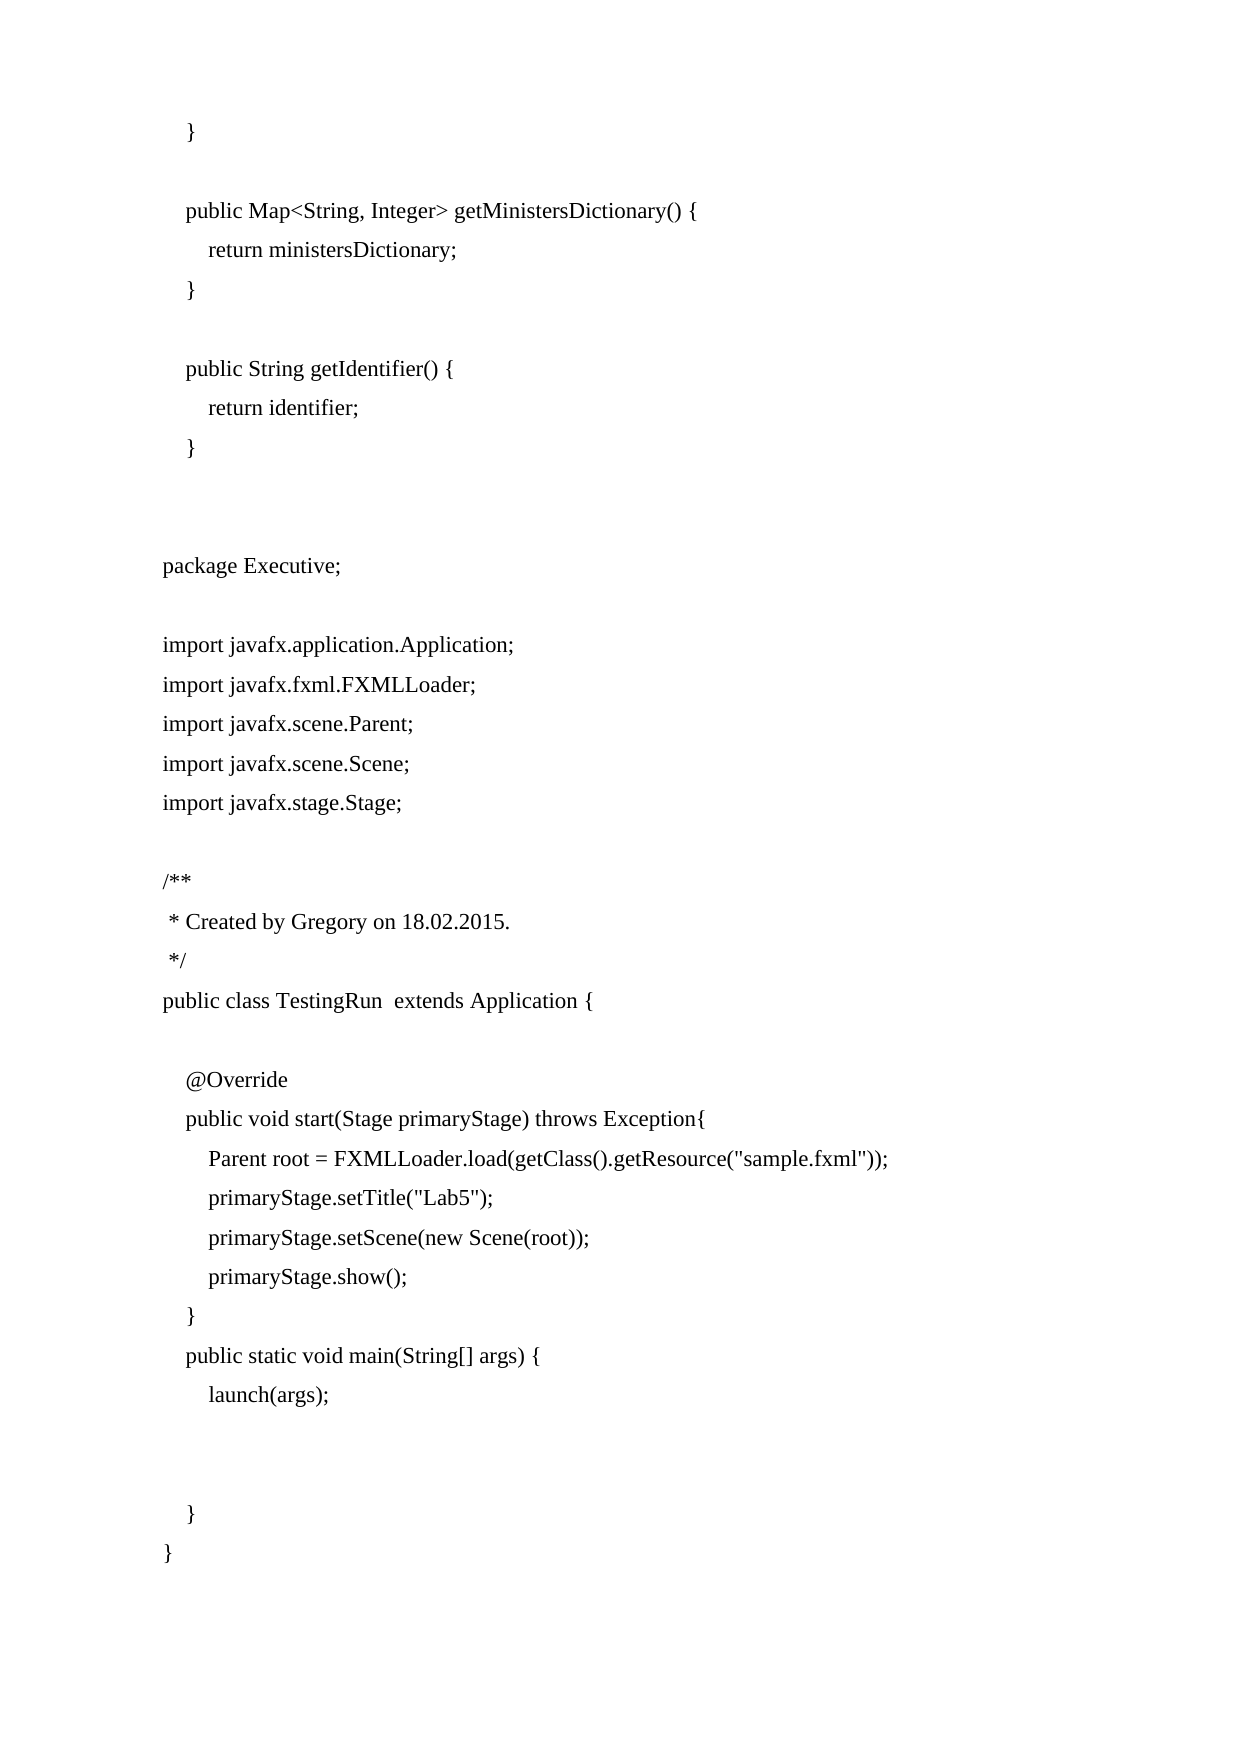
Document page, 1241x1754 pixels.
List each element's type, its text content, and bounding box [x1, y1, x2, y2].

text import javafx.stage.Stage; [89, 789, 1152, 816]
text public class TestingRun extends Application { [89, 987, 1152, 1013]
text */ [89, 947, 1152, 973]
text launch(args); [89, 1381, 1152, 1408]
text return identifier; [89, 394, 1152, 421]
text package Executive; [89, 552, 1152, 579]
text import javafx.scene.Parent; [89, 710, 1152, 737]
text return ministersDictionary; [89, 237, 1152, 263]
text * Created by Gregory on 18.02.2015. [89, 908, 1152, 934]
text @Override [89, 1066, 1152, 1092]
text } [89, 1539, 1152, 1566]
text } [89, 434, 1152, 460]
text primaryStage.setTitle("Lab5"); [89, 1184, 1152, 1210]
text } [89, 118, 1152, 144]
text primaryStage.show(); [89, 1263, 1152, 1289]
text import javafx.application.Application; [89, 631, 1152, 658]
text } [89, 276, 1152, 302]
text primaryStage.setScene(new Scene(root)); [89, 1223, 1152, 1250]
text public static void main(String[] args) { [89, 1342, 1152, 1368]
text public String getIdentifier() { [89, 355, 1152, 381]
text Parent root = FXMLLoader.load(getClass().getResource("sample.fxml")); [89, 1144, 1152, 1171]
text public void start(Stage primaryStage) throws Exception{ [89, 1105, 1152, 1131]
text import javafx.scene.Scene; [89, 750, 1152, 776]
text public Map<String, Integer> getMinistersDictionary() { [89, 197, 1152, 223]
text import javafx.fxml.FXMLLoader; [89, 671, 1152, 697]
text } [89, 1302, 1152, 1329]
text /** [89, 868, 1152, 894]
text } [89, 1500, 1152, 1526]
